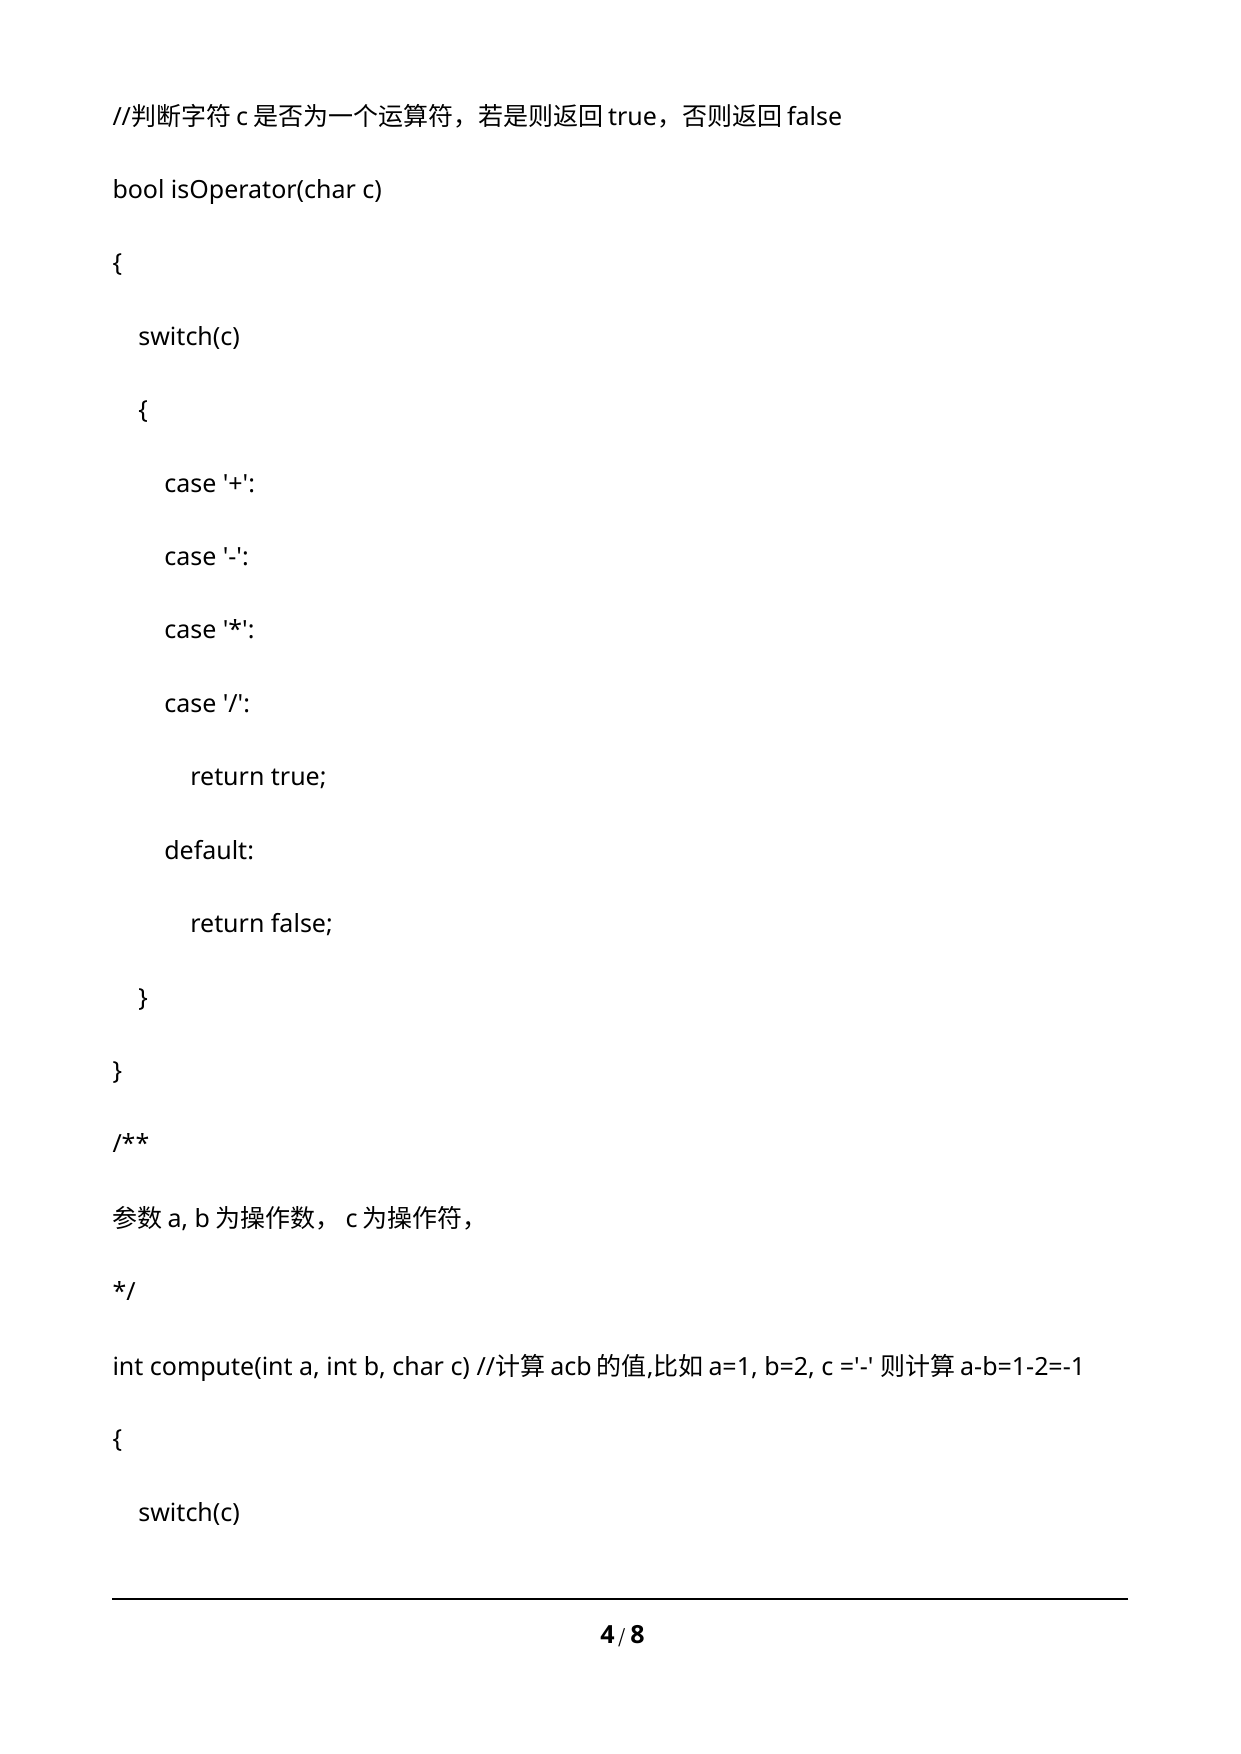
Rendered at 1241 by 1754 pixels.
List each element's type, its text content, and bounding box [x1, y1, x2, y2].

text } [112, 964, 1128, 1029]
text switch(c) [112, 1479, 1128, 1598]
text switch(c) [112, 303, 1128, 368]
text bool isOperator(char c) [112, 156, 1128, 221]
text //判断字符c是否为一个运算符，若是则返回true，否则返回false [112, 82, 1128, 147]
text */ [112, 1258, 1128, 1323]
text return false; [112, 890, 1128, 955]
text int compute(int a, int b, char c) //计算acb的值,比如a=1, b=2, c ='-' 则计算a-b=1-2=-1 [112, 1332, 1128, 1397]
text { [112, 229, 1128, 294]
text default: [112, 817, 1128, 882]
text case '/': [112, 670, 1128, 735]
text return true; [112, 743, 1128, 808]
text } [112, 1037, 1128, 1102]
text { [112, 1406, 1128, 1471]
text case '+': [112, 450, 1128, 515]
text case '-': [112, 523, 1128, 588]
text case '*': [112, 597, 1128, 662]
text /** [112, 1111, 1128, 1176]
text 参数a, b为操作数， c为操作符， [112, 1184, 1128, 1249]
text { [112, 376, 1128, 441]
